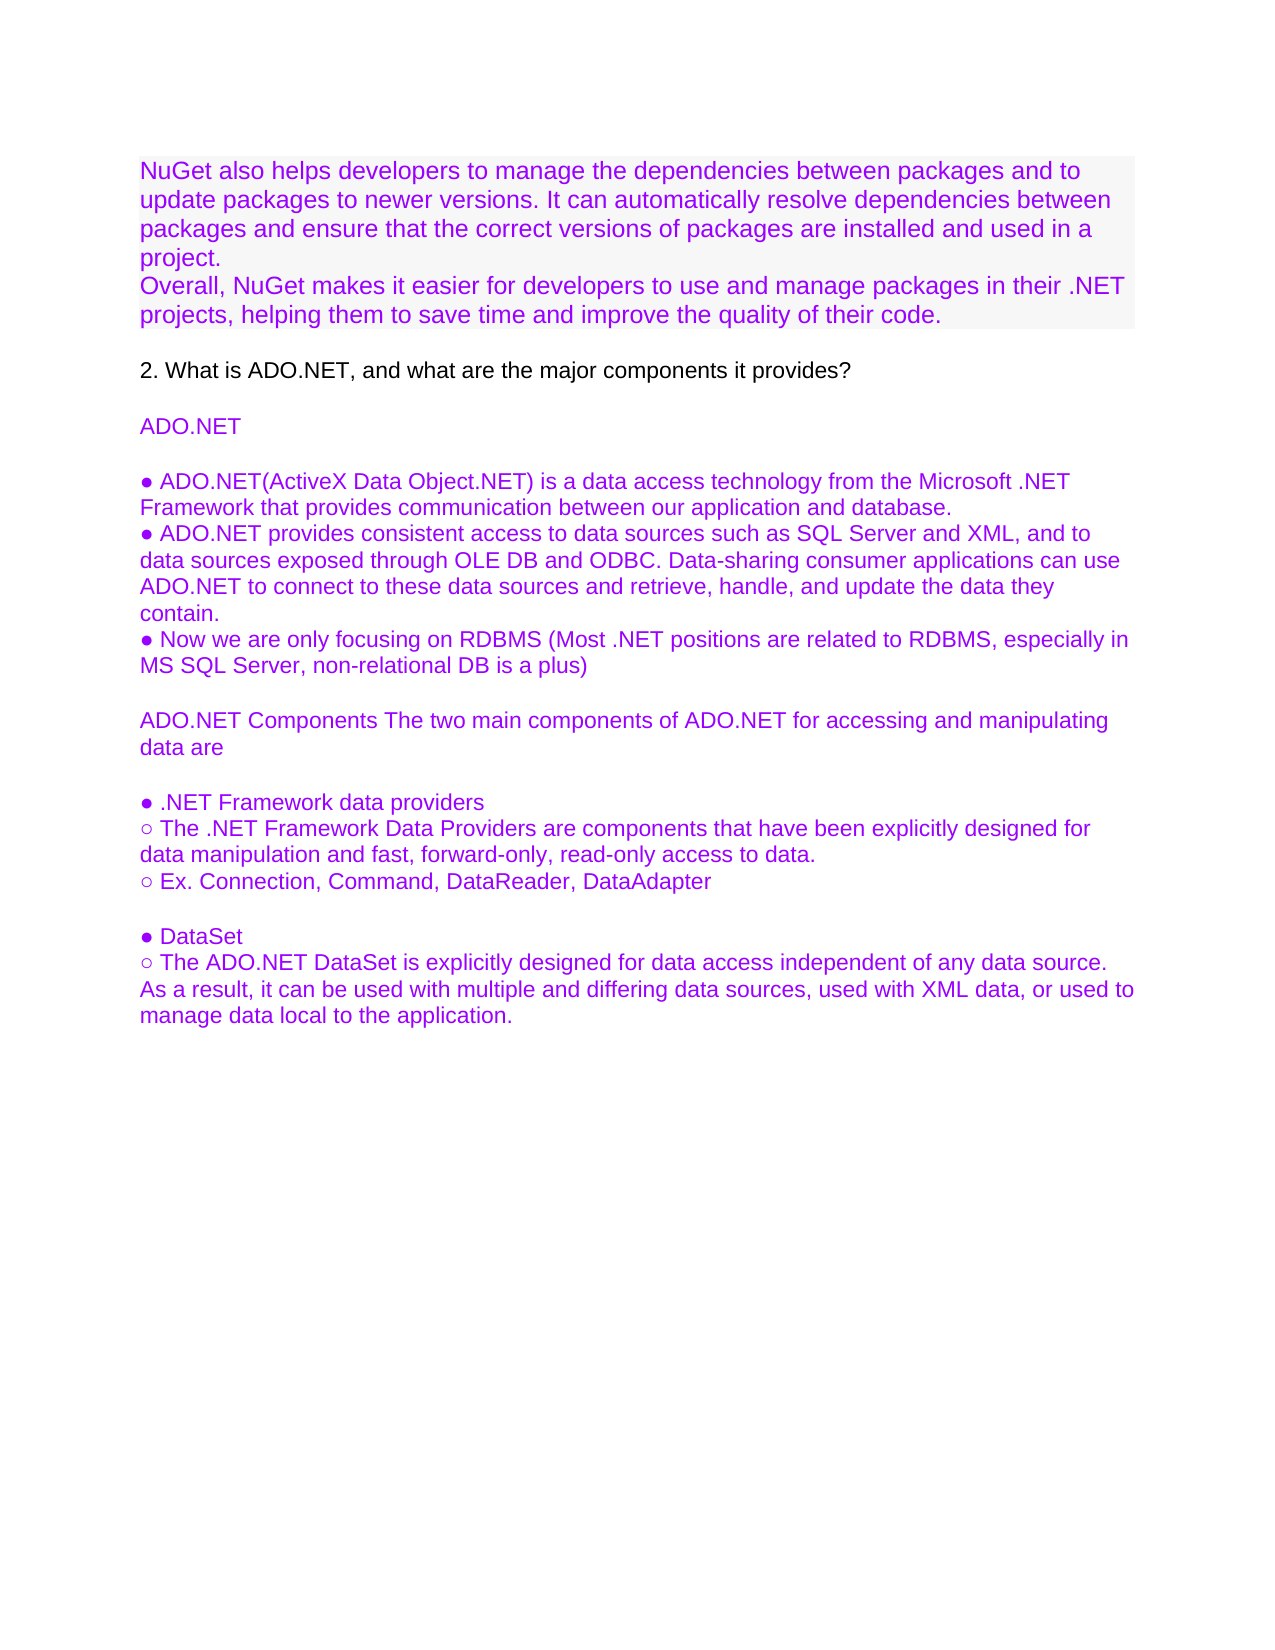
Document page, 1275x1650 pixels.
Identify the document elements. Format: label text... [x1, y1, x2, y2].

text ● .NET Framework data providers [139, 789, 1135, 815]
text ○ The .NET Framework Data Providers are components that have been explicitly designed for data manipulation and fast, forward-only, read-only access to data. [139, 815, 1135, 868]
text ● Now we are only focusing on RDBMS (Most .NET positions are related to RDBMS, especially in MS SQL Server, non-relational DB is a plus) [139, 626, 1135, 678]
text Overall, NuGet makes it easier for developers to use and manage packages in their .NET projects, helping them to save time and improve the quality of their code. [139, 271, 1135, 329]
text ● ADO.NET provides consistent access to data sources such as SQL Server and XML, and to data sources exposed through OLE DB and ODBC. Data-sharing consumer applications can use ADO.NET to connect to these data sources and retrieve, handle, and update the data they contain. [139, 520, 1135, 626]
text ○ The ADO.NET DataSet is explicitly designed for data access independent of any data source. As a result, it can be used with multiple and differing data sources, used with XML data, or used to manage data local to the application. [139, 949, 1135, 1028]
text 2. What is ADO.NET, and what are the major components it provides? [139, 357, 1135, 384]
text ○ Ex. Connection, Command, DataReader, DataAdapter [139, 868, 1135, 894]
text ● ADO.NET(ActiveX Data Object.NET) is a data access technology from the Microsoft .NET Framework that provides communication between our application and database. [139, 468, 1135, 520]
text ADO.NET Components The two main components of ADO.NET for accessing and manipulating data are [139, 707, 1135, 760]
text NuGet also helps developers to manage the dependencies between packages and to update packages to newer versions. It can automatically resolve dependencies between packages and ensure that the correct versions of packages are installed and used in a project. [139, 156, 1135, 271]
text ADO.NET [139, 413, 1135, 439]
text ● DataSet [139, 923, 1135, 949]
